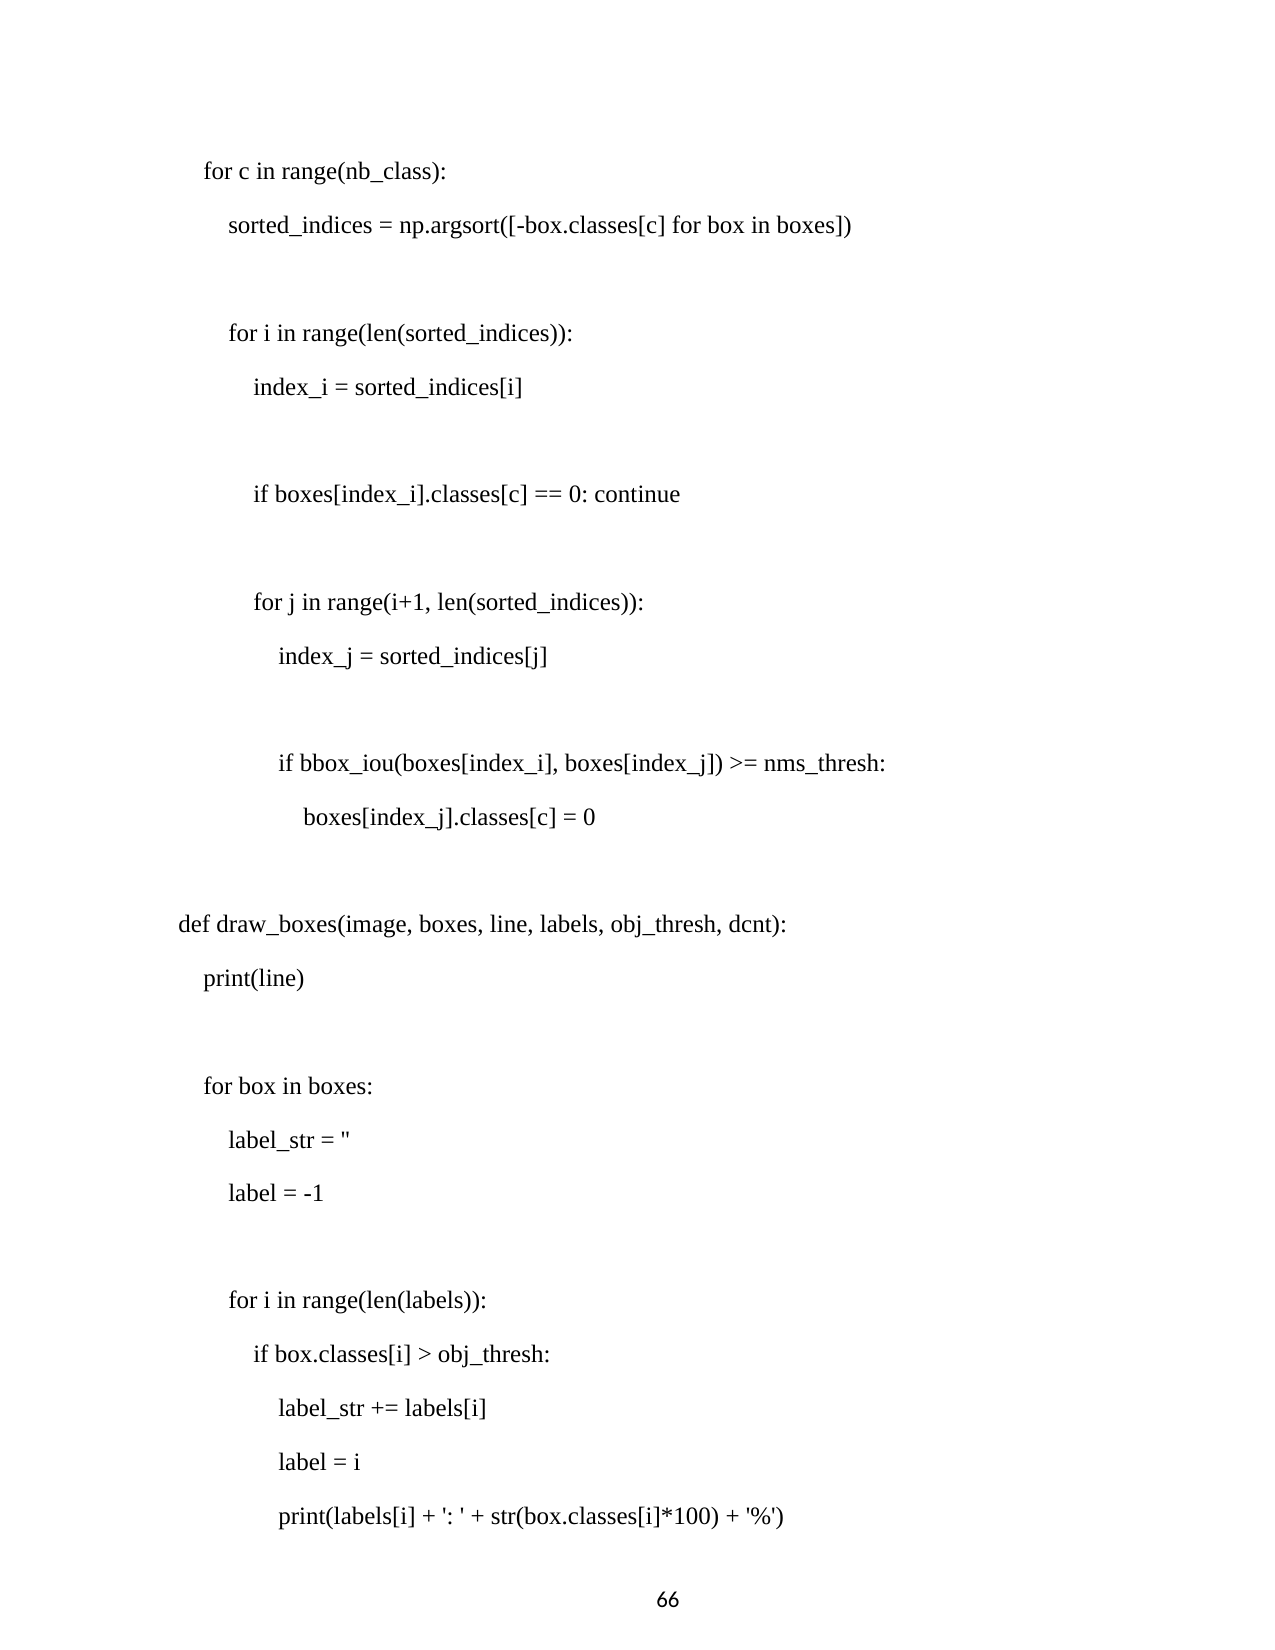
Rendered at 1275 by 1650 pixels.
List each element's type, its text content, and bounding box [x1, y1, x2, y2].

text label_str = '' [178, 1125, 1157, 1153]
text label = -1 [178, 1178, 1157, 1207]
text sorted_indices = np.argsort([-box.classes[c] for box in boxes]) [178, 210, 1157, 239]
text print(labels[i] + ': ' + str(box.classes[i]*100) + '%') [178, 1501, 1157, 1529]
text for c in range(nb_class): [178, 156, 1157, 185]
text if bbox_iou(boxes[index_i], boxes[index_j]) >= nms_thresh: [178, 748, 1157, 777]
text label_str += labels[i] [178, 1393, 1157, 1422]
text if box.classes[i] > obj_thresh: [178, 1339, 1157, 1368]
text index_j = sorted_indices[j] [178, 641, 1157, 669]
text for j in range(i+1, len(sorted_indices)): [178, 587, 1157, 616]
text boxes[index_j].classes[c] = 0 [178, 802, 1157, 831]
text def draw_boxes(image, boxes, line, labels, obj_thresh, dcnt): [178, 909, 1157, 938]
text for i in range(len(labels)): [178, 1285, 1157, 1314]
text print(line) [178, 963, 1157, 992]
text for box in boxes: [178, 1071, 1157, 1099]
text label = i [178, 1447, 1157, 1476]
text index_i = sorted_indices[i] [178, 372, 1157, 400]
text if boxes[index_i].classes[c] == 0: continue [178, 479, 1157, 508]
text for i in range(len(sorted_indices)): [178, 318, 1157, 346]
